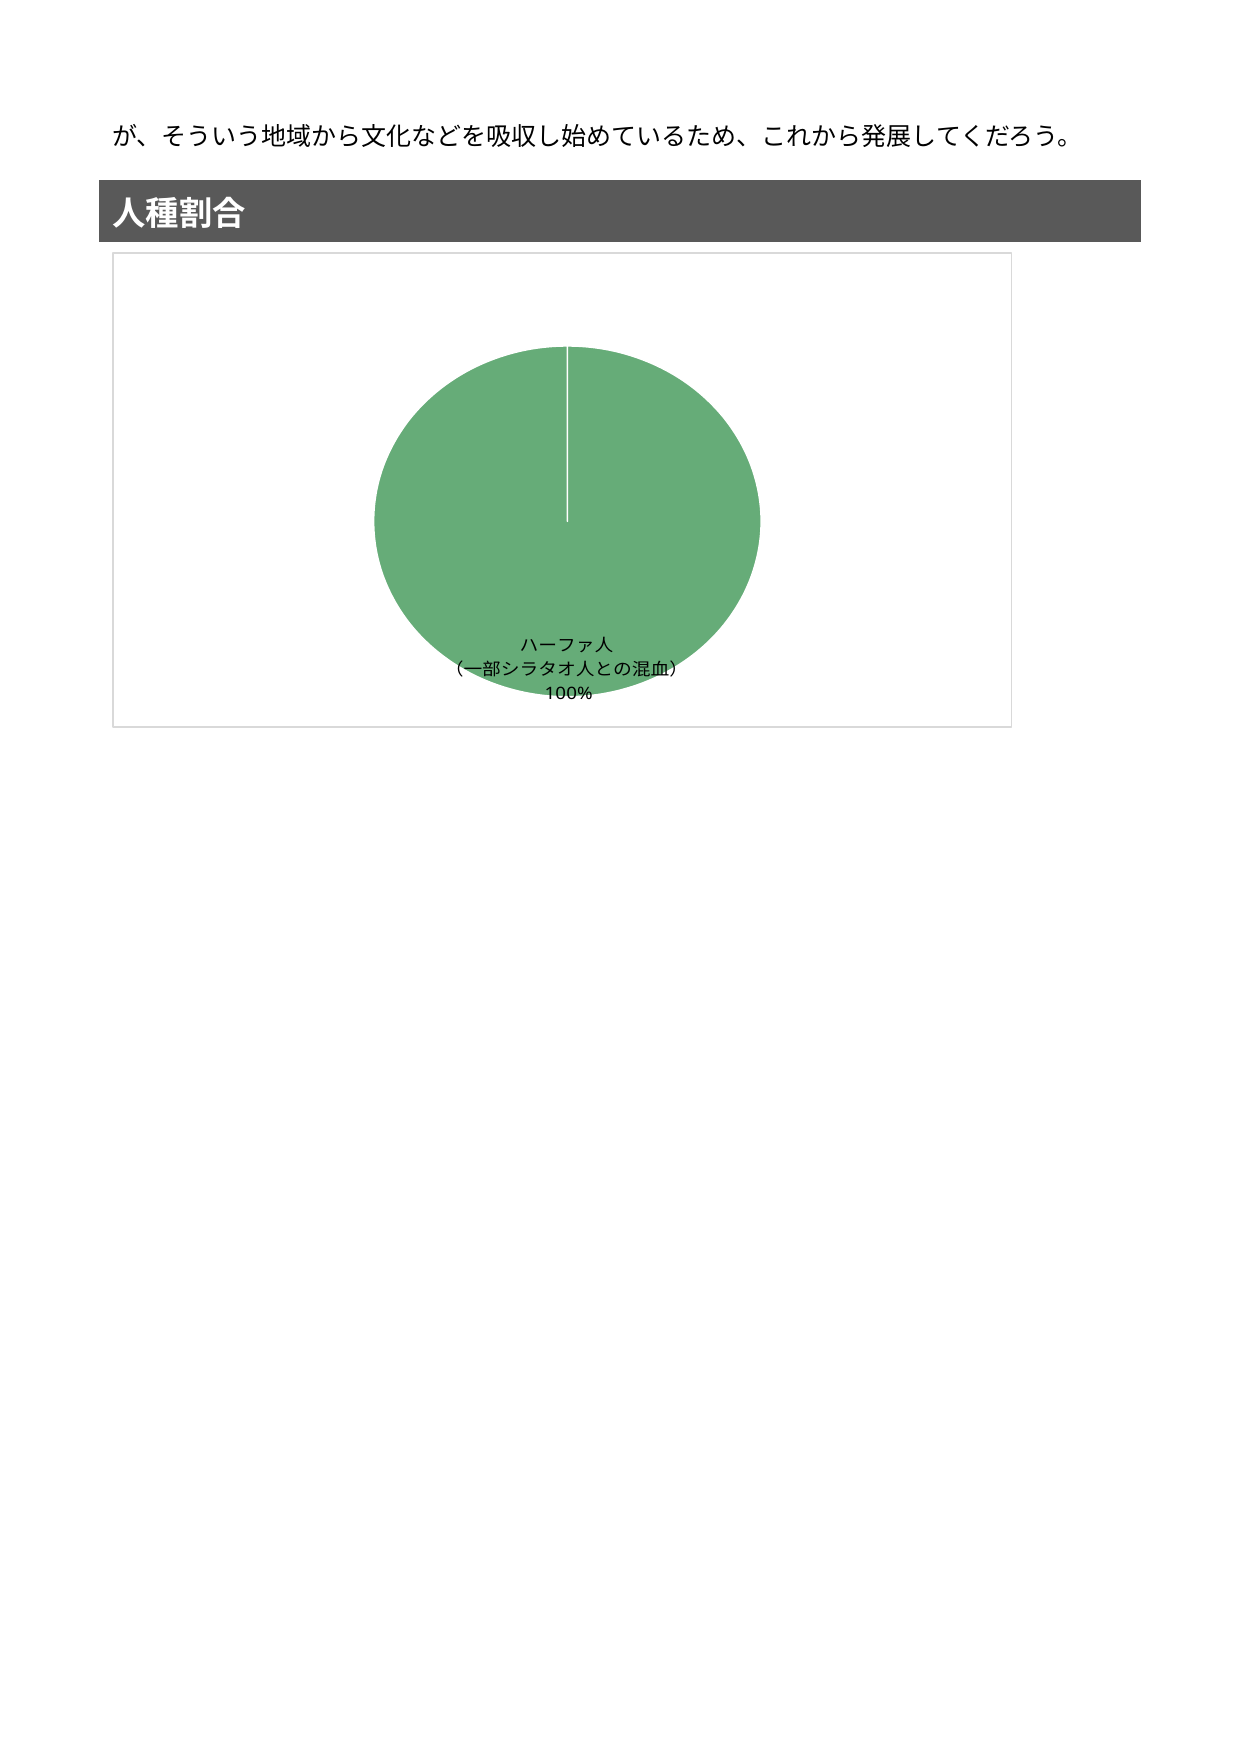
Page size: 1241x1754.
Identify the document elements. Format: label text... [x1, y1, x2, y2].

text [112, 116, 1128, 152]
subtitle 人種割合 [104, 185, 1136, 237]
